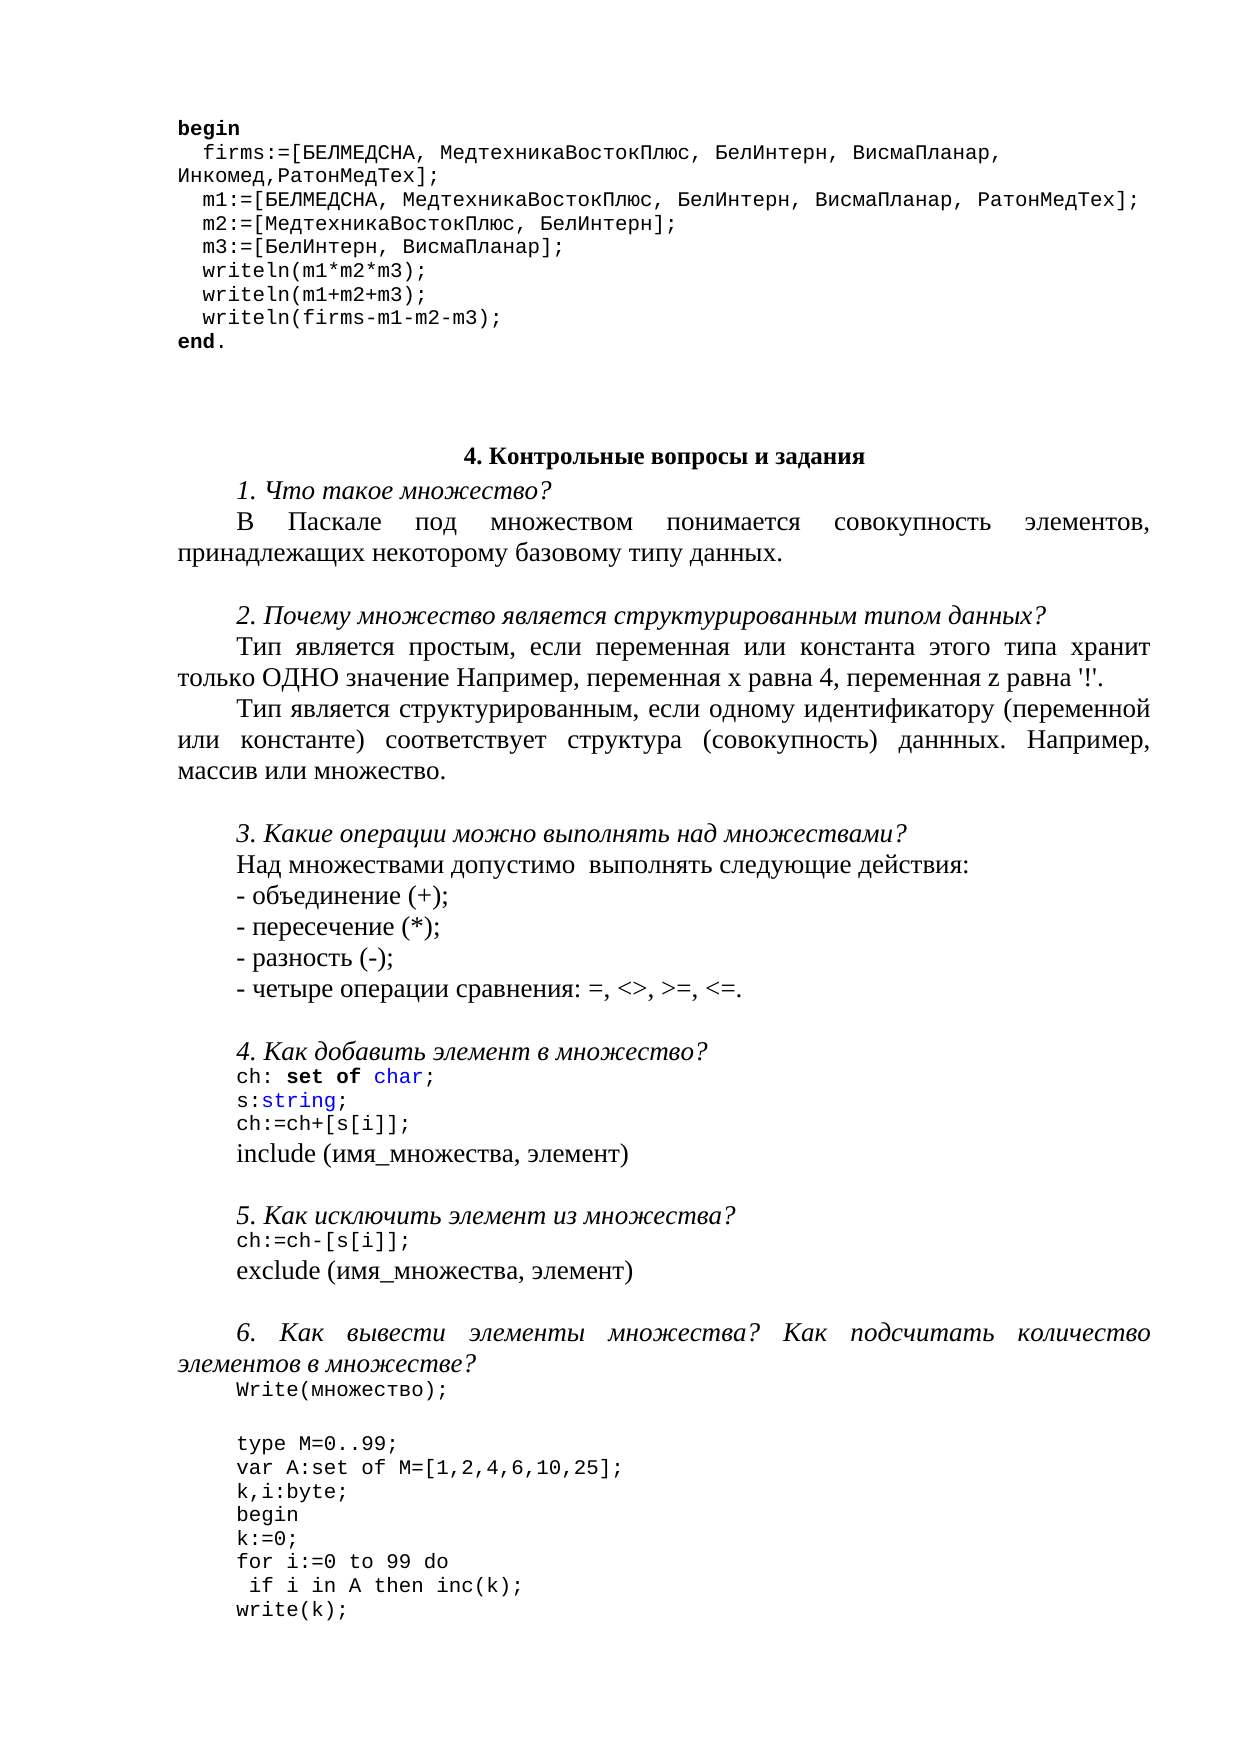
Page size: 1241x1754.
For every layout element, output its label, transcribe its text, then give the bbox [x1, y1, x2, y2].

text Write(множество); [177, 1378, 1152, 1402]
text begin [177, 118, 1152, 142]
text s:string; [177, 1089, 1152, 1113]
text var A:set of M=[1,2,4,6,10,25]; [177, 1457, 1152, 1481]
text k:=0; [177, 1528, 1152, 1552]
text type M=0..99; [177, 1433, 1152, 1457]
text 4. Контрольные вопросы и задания [177, 441, 1152, 470]
text firms:=[БЕЛМЕДСНА, МедтехникаВостокПлюс, БелИнтерн, ВисмаПланар, Инкомед,РатонМедТех]; [177, 142, 1152, 189]
text ch:=ch+[s[i]]; [177, 1113, 1152, 1137]
text ch: set of char; [177, 1066, 1152, 1089]
text 3. Какие операции можно выполнять над множествами? [177, 817, 1152, 848]
text 6. Как вывести элементы множества? Как подсчитать количество элементов в множестве? [177, 1316, 1152, 1378]
text m2:=[МедтехникаВостокПлюс, БелИнтерн]; [177, 213, 1152, 236]
text writeln(firms-m1-m2-m3); [177, 307, 1152, 331]
text ch:=ch-[s[i]]; [177, 1230, 1152, 1254]
text for i:=0 to 99 do [177, 1552, 1152, 1575]
text - пересечение (*); [177, 910, 1152, 941]
text writeln(m1+m2+m3); [177, 284, 1152, 307]
text writeln(m1*m2*m3); [177, 260, 1152, 284]
text - объединение (+); [177, 879, 1152, 910]
text exclude (имя_множества, элемент) [177, 1254, 1152, 1285]
text m1:=[БЕЛМЕДСНА, МедтехникаВостокПлюс, БелИнтерн, ВисмаПланар, РатонМедТех]; [177, 189, 1152, 213]
text 5. Как исключить элемент из множества? [177, 1199, 1152, 1230]
text - четыре операции сравнения: =, <>, >=, <=. [177, 972, 1152, 1004]
text end. [177, 331, 1152, 354]
text 4. Как добавить элемент в множество? [177, 1035, 1152, 1066]
text Тип является структурированным, если одному идентификатору (переменной или константе) соответствует структура (совокупность) даннных. Например, массив или множество. [177, 692, 1152, 786]
text 2. Почему множество является структурированным типом данных? [177, 599, 1152, 630]
text begin [177, 1504, 1152, 1528]
text 1. Что такое множество? [177, 474, 1152, 505]
text include (имя_множества, элемент) [177, 1137, 1152, 1168]
text write(k); [177, 1599, 1152, 1622]
text Тип является простым, если переменная или константа этого типа хранит только ОДНО значение Например, переменная x равна 4, переменная z равна '!'. [177, 630, 1152, 692]
text - разность (-); [177, 941, 1152, 972]
text В Паскале под множеством понимается совокупность элементов, принадлежащих некоторому базовому типу данных. [177, 505, 1152, 568]
text Над множествами допустимо выполнять следующие действия: [177, 848, 1152, 879]
text if i in A then inc(k); [177, 1575, 1152, 1599]
text k,i:byte; [177, 1481, 1152, 1504]
text m3:=[БелИнтерн, ВисмаПланар]; [177, 236, 1152, 260]
